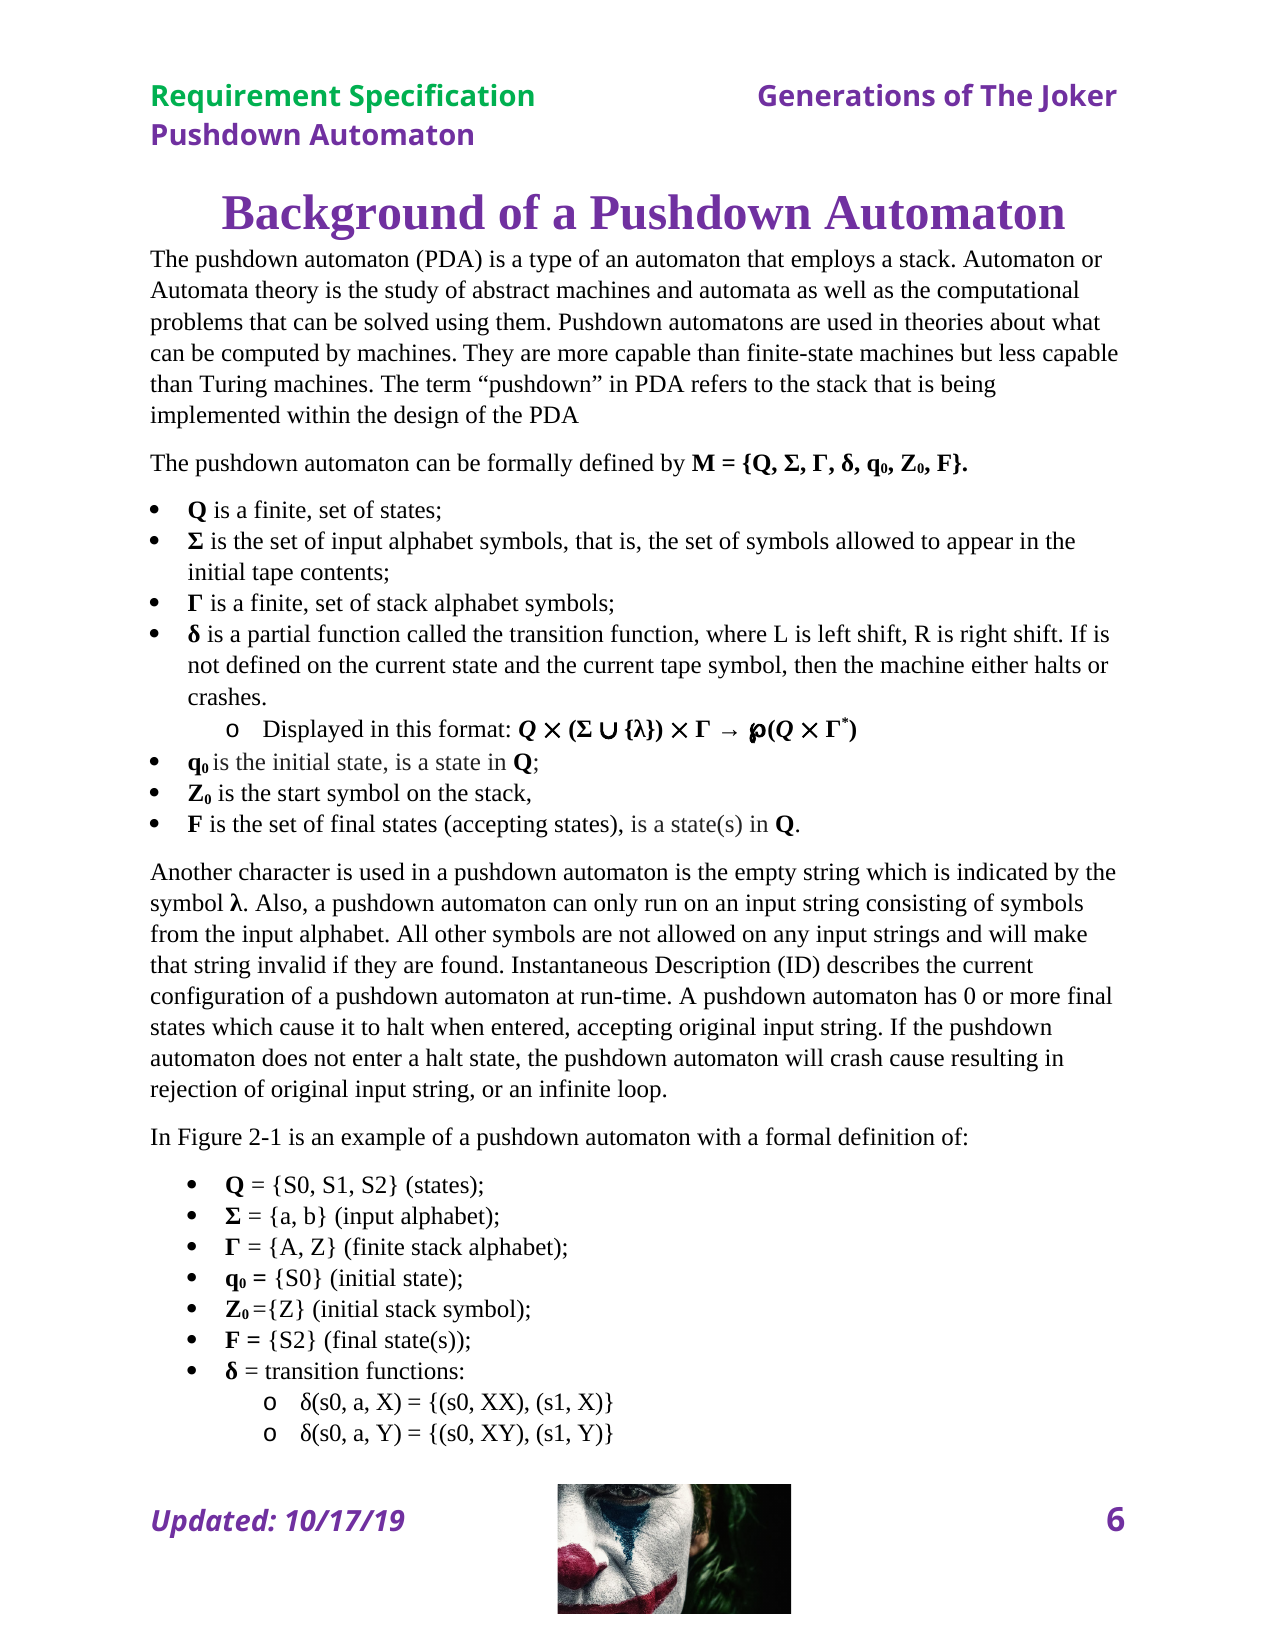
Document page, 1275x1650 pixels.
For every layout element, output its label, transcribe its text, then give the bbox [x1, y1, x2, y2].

list Σ = {a, b} (input alphabet); [187, 1201, 1125, 1230]
list δ = transition functions: [187, 1356, 1125, 1385]
text Another character is used in a pushdown automaton is the empty string which is indicated by the symbol λ. Also, a pushdown automaton can only run on an input string consisting of symbols from the input alphabet. All other symbols are not allowed on any input strings and will make that string invalid if they are found. Instantaneous Description (ID) describes the current configuration of a pushdown automaton at run-time. A pushdown automaton has 0 or more final states which cause it to halt when entered, accepting original input string. If the pushdown automaton does not enter a halt state, the pushdown automaton will crash cause resulting in rejection of original input string, or an infinite loop. [150, 857, 1125, 1103]
list Σ is the set of input alphabet symbols, that is, the set of symbols allowed to appear in the initial tape contents; [150, 526, 1125, 586]
text In Figure 2-1 is an example of a pushdown automaton with a formal definition of: [150, 1122, 1125, 1151]
list δ is a partial function called the transition function, where L is left shift, R is right shift. If is not defined on the current state and the current tape symbol, then the machine either halts or crashes. [150, 619, 1125, 710]
list δ(s0, a, Y) = {(s0, XY), (s1, Y)} [262, 1418, 1125, 1449]
list Q is a finite, set of states; [150, 495, 1125, 524]
picture [557, 1484, 792, 1614]
text The pushdown automaton (PDA) is a type of an automaton that employs a stack. Automaton or Automata theory is the study of abstract machines and automata as well as the computational problems that can be solved using them. Pushdown automatons are used in theories about what can be computed by machines. They are more capable than finite-state machines but less capable than Turing machines. The term “pushdown” in PDA refers to the stack that is being implemented within the design of the PDA [150, 244, 1125, 429]
list Z0 ={Z} (initial stack symbol); [187, 1294, 1125, 1323]
list Z0 is the start symbol on the stack, [150, 778, 1125, 807]
list q0 is the initial state, is a state in Q; [150, 747, 1125, 776]
subtitle Background of a Pushdown Automaton [150, 182, 1125, 240]
list F is the set of final states (accepting states), is a state(s) in Q. [150, 809, 1125, 838]
text The pushdown automaton can be formally defined by M = {Q, Σ, Γ, δ, q0, Z0, F}. [150, 448, 1125, 476]
list q0 = {S0} (initial state); [187, 1263, 1125, 1292]
list F = {S2} (final state(s)); [187, 1325, 1125, 1354]
list Γ is a finite, set of stack alphabet symbols; [150, 588, 1125, 617]
list δ(s0, a, X) = {(s0, XX), (s1, X)} [262, 1387, 1125, 1418]
list Q = {S0, S1, S2} (states); [187, 1170, 1125, 1199]
list Displayed in this format: Q (Σ ∪ {λ}) Γ → ℘(Q Γ*) [225, 713, 1125, 745]
list Γ = {A, Z} (finite stack alphabet); [187, 1232, 1125, 1261]
